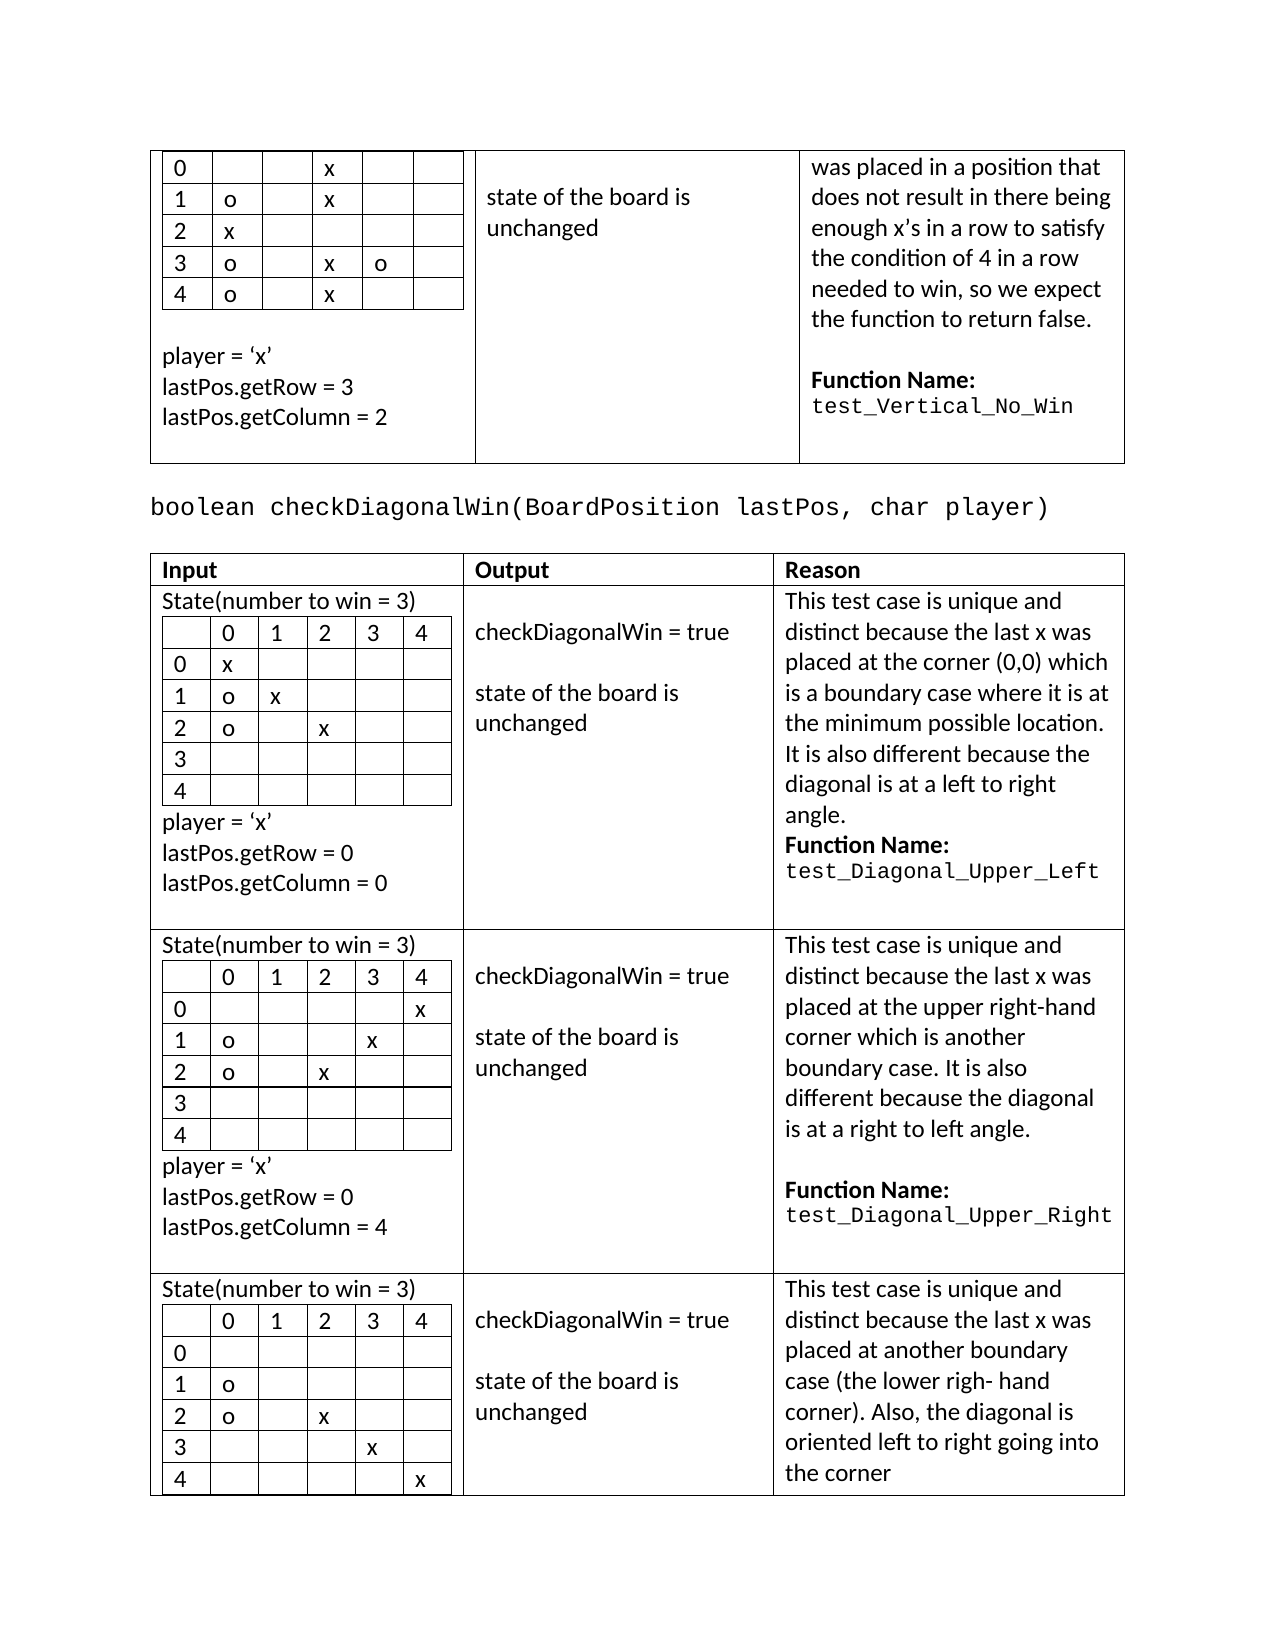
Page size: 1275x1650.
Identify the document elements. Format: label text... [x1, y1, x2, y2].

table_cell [464, 1274, 773, 1494]
table_cell State(number to win = 3) player = ‘x’ lastPos.getRow = 0 lastPos.getColumn = 0 [151, 586, 463, 928]
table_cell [151, 151, 475, 462]
table_cell checkDiagonalWin = true state of the board is unchanged [464, 930, 773, 1273]
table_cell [800, 151, 1124, 462]
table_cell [476, 151, 799, 462]
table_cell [151, 1274, 463, 1494]
table_header Input [151, 554, 463, 584]
table_cell This test case is unique and distinct because the last x was placed at the corner (0,0) which is a boundary case where it is at the minimum possible location. It is also different because the diagonal is at a left to right angle. Function Name: test_Diagonal_Upper_Left [774, 586, 1124, 928]
table_cell checkDiagonalWin = true state of the board is unchanged [464, 586, 773, 928]
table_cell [774, 1274, 1124, 1494]
text boolean checkDiagonalWin(BoardPosition lastPos, char player) [150, 494, 1125, 522]
table_cell This test case is unique and distinct because the last x was placed at the upper right-hand corner which is another boundary case. It is also different because the diagonal is at a right to left angle. Function Name: test_Diagonal_Upper_Right [774, 930, 1124, 1273]
table_header Reason [774, 554, 1124, 584]
table_cell State(number to win = 3) player = ‘x’ lastPos.getRow = 0 lastPos.getColumn = 4 [151, 930, 463, 1273]
table_header Output [464, 554, 773, 584]
